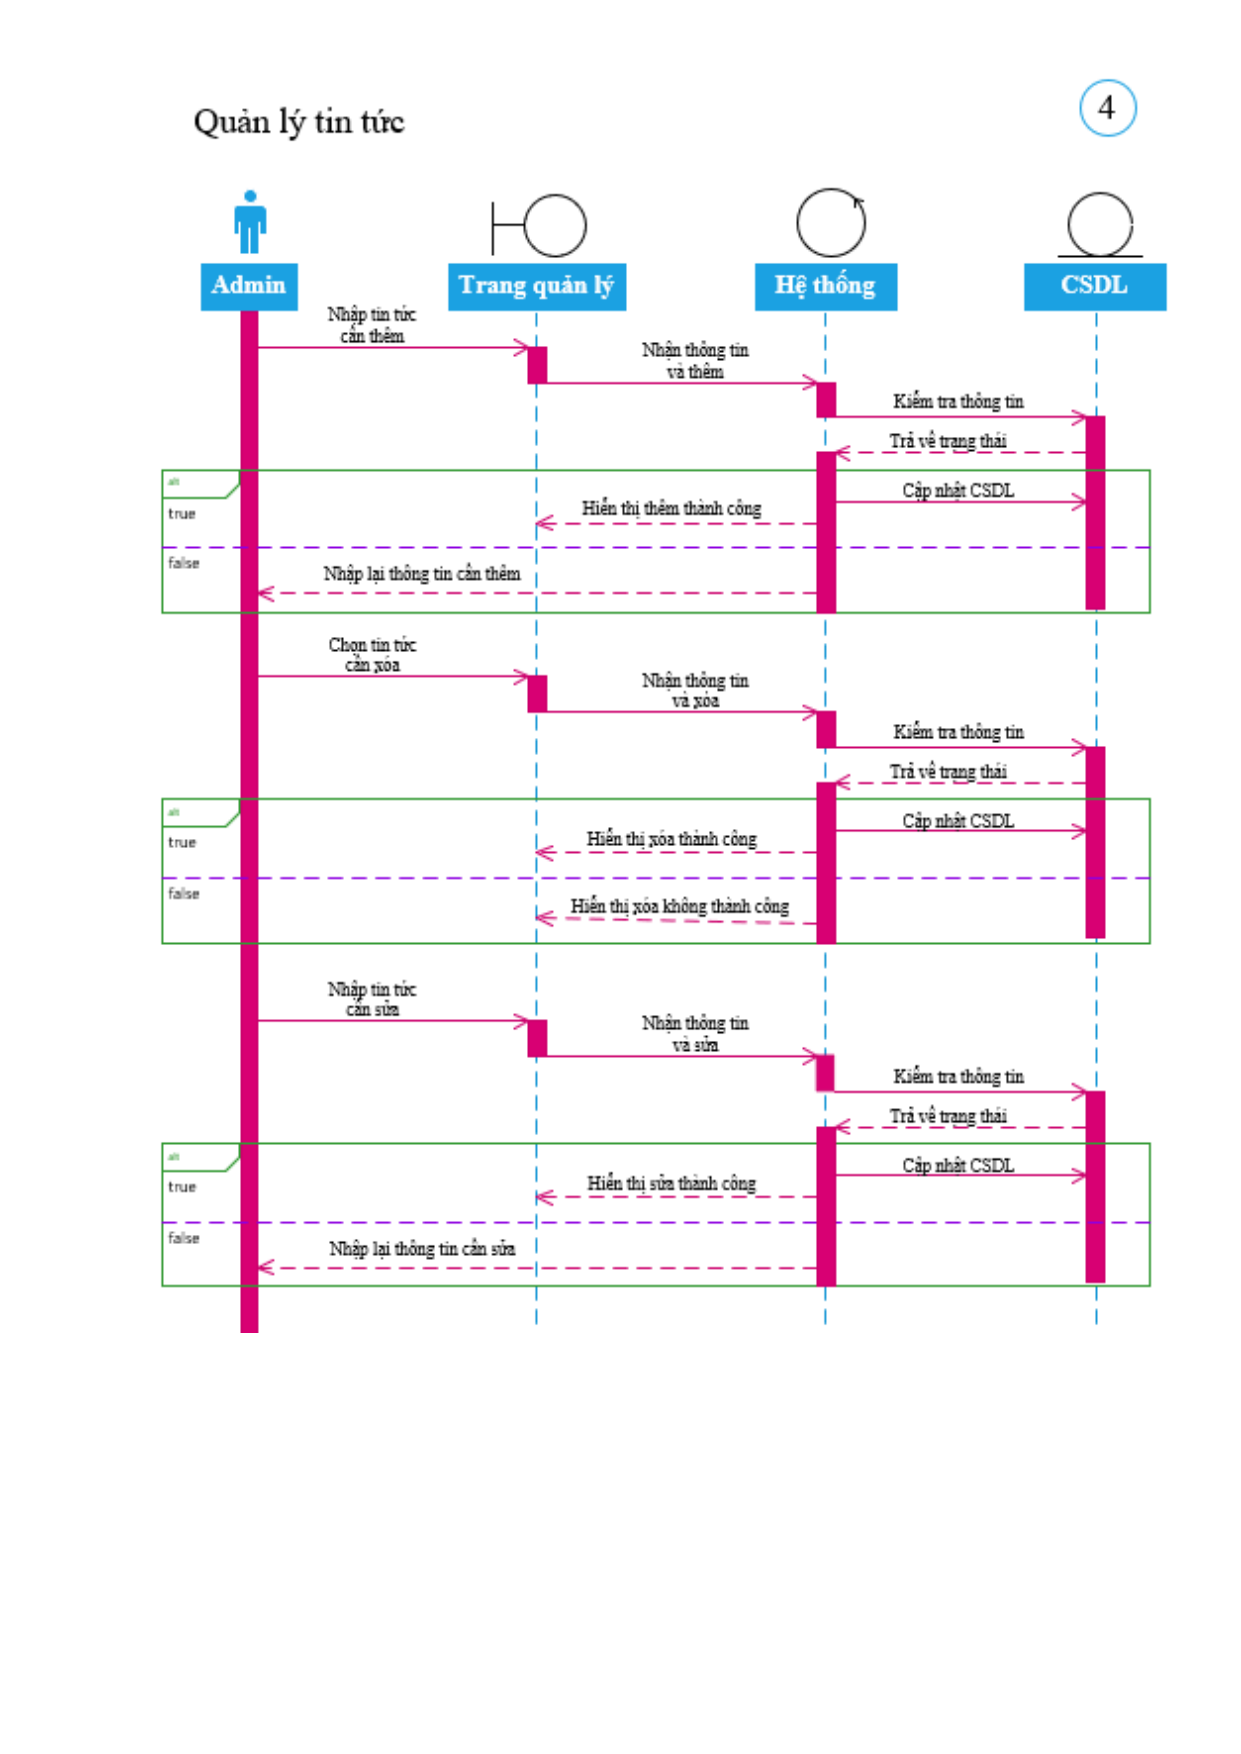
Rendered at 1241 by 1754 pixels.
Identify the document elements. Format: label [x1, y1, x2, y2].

picture [150, 59, 1191, 1333]
